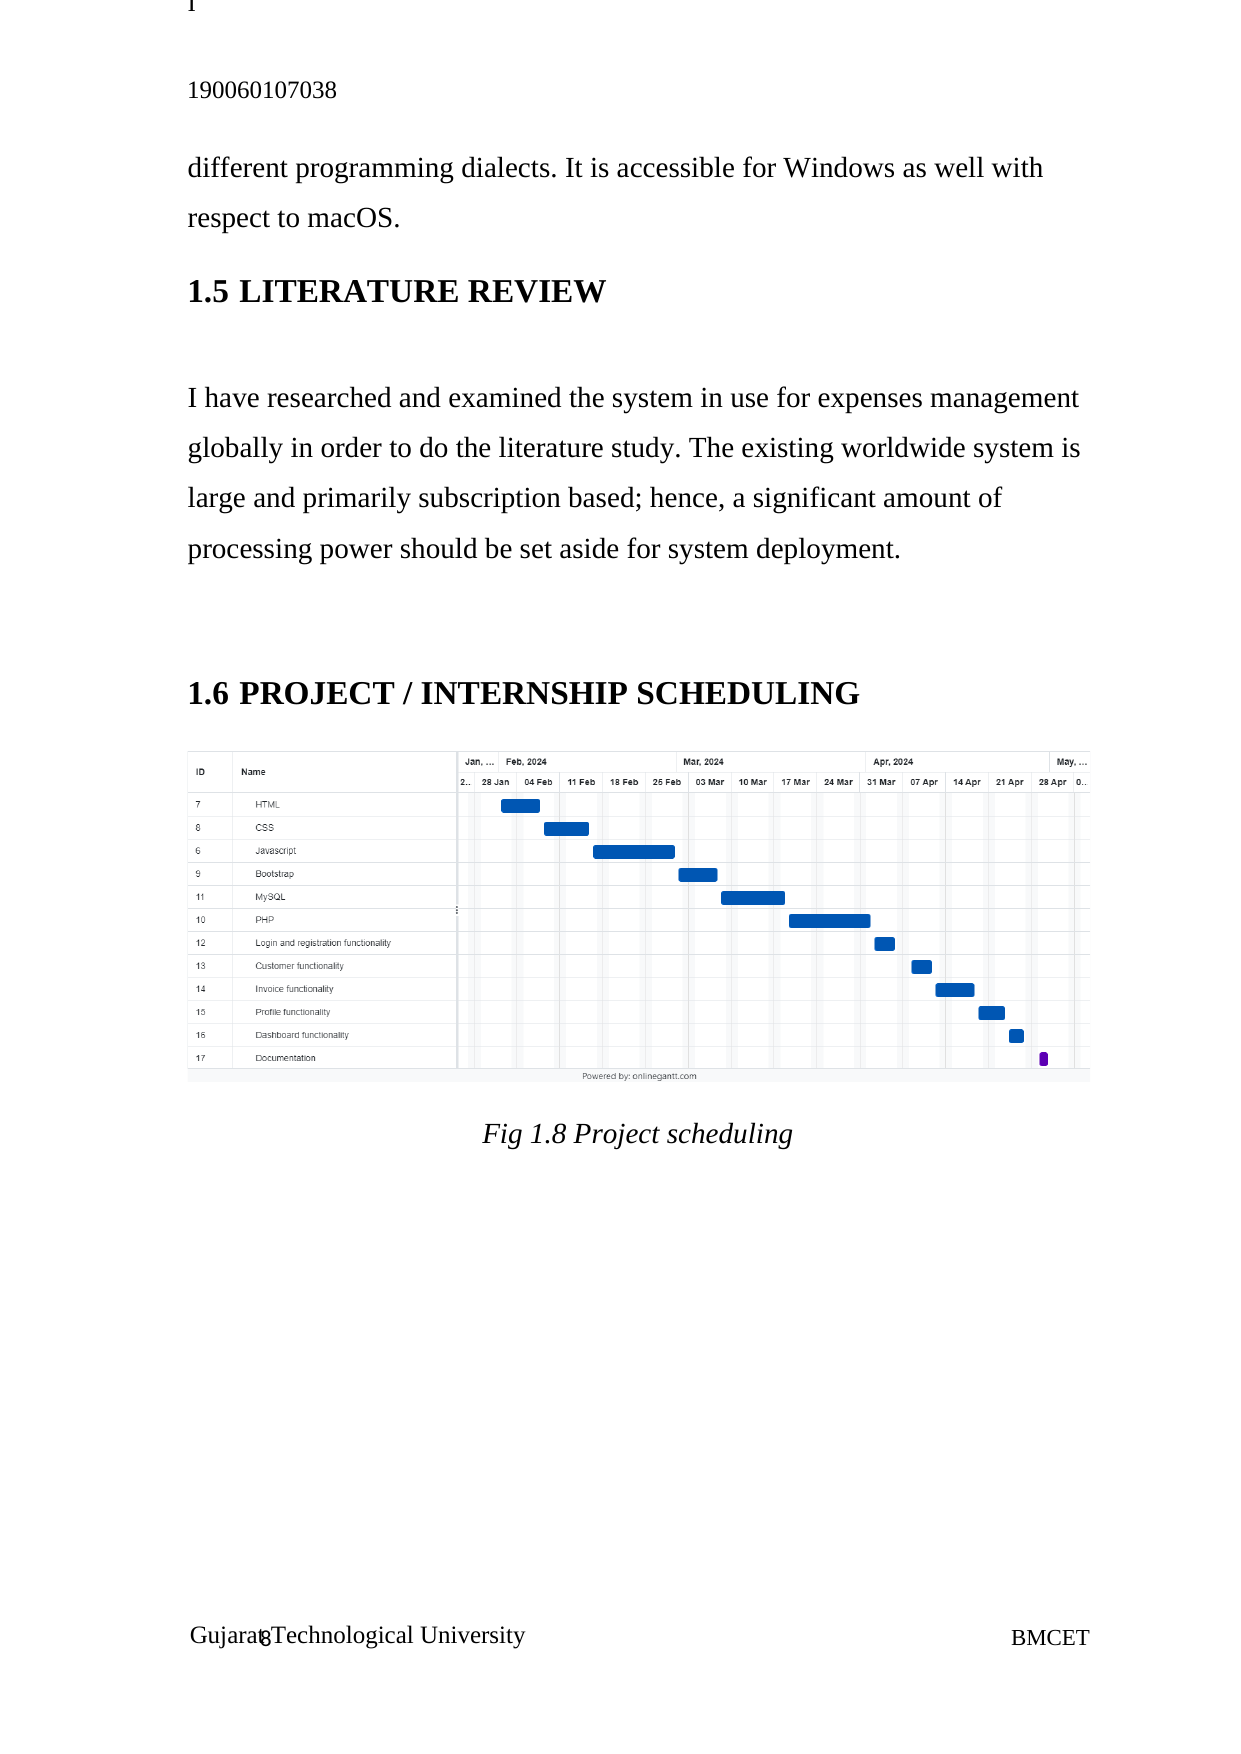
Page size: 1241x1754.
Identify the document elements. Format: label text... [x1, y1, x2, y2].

picture [187, 751, 1091, 1082]
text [187, 150, 1090, 234]
text Fig 1.8 Project scheduling [187, 1116, 1090, 1149]
list PROJECT / INTERNSHIP SCHEDULING [187, 673, 1090, 712]
subtitle LITERATURE REVIEW [187, 271, 1090, 310]
text I have researched and examined the system in use for expenses management globally in order to do the literature study. The existing worldwide system is large and primarily subscription based; hence, a significant amount of processing power should be set aside for system deployment. [187, 380, 1090, 564]
